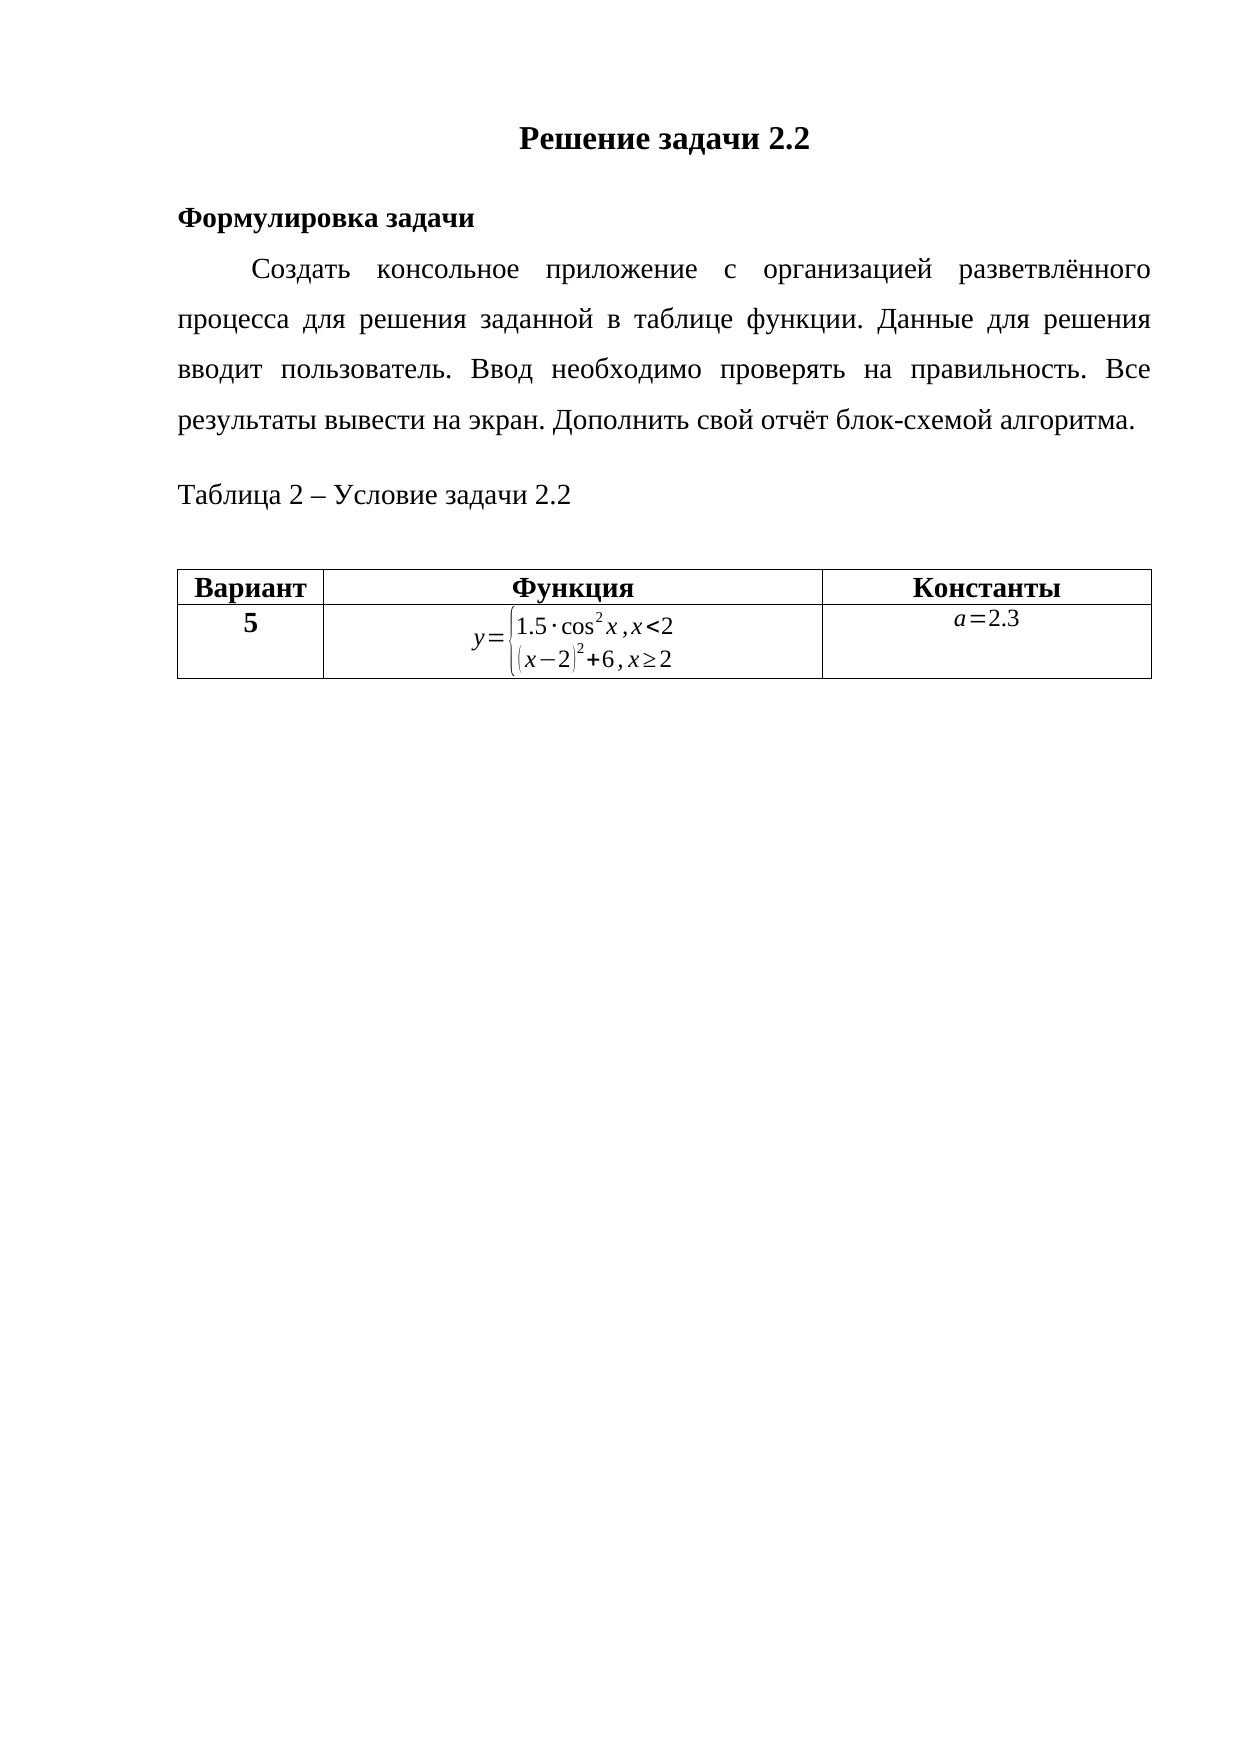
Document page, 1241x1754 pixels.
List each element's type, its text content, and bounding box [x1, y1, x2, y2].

text Решение задачи 2.2 [177, 118, 1152, 156]
text Создать консольное приложение с организацией разветвлённого процесса для решения заданной в таблице функции. Данные для решения вводит пользователь. Ввод необходимо проверять на правильность. Все результаты вывести на экран. Дополнить свой отчёт блок-схемой алгоритма. [177, 251, 1152, 435]
table_header Функция [324, 570, 822, 604]
table_cell 5 [178, 605, 323, 678]
table_cell [823, 605, 1151, 678]
list Формулировка задачи [177, 201, 1152, 234]
text Таблица 2 – Условие задачи 2.2 [177, 477, 1152, 511]
table_header Вариант [178, 570, 323, 604]
table_header Константы [823, 570, 1151, 604]
table_cell [324, 605, 822, 678]
